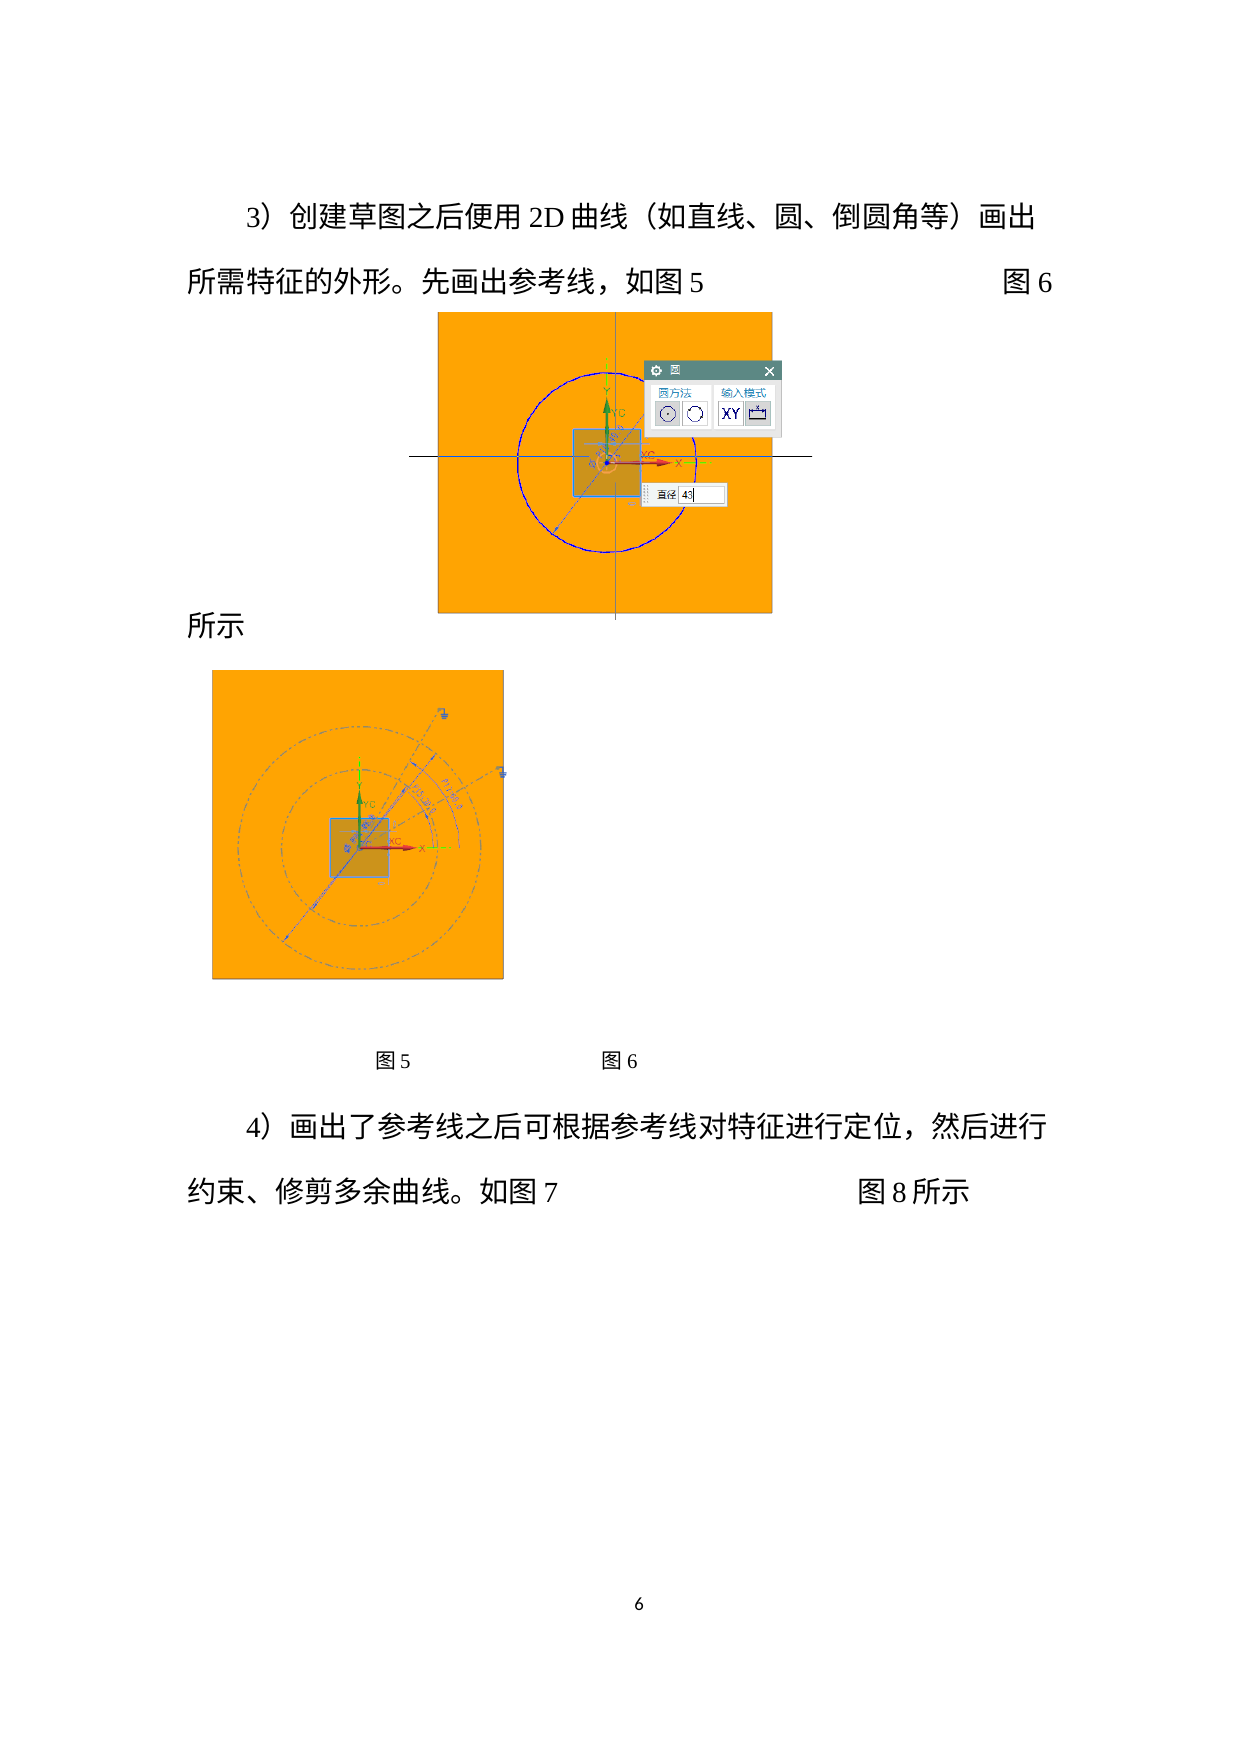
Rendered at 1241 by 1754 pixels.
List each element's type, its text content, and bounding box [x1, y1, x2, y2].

picture [409, 312, 813, 637]
text 4）画出了参考线之后可根据参考线对特征进行定位，然后进行约束、修剪多余曲线。如图7、图8所示 [187, 1092, 1053, 1222]
text 图5 图6 [187, 1044, 1053, 1076]
picture [187, 670, 530, 1001]
